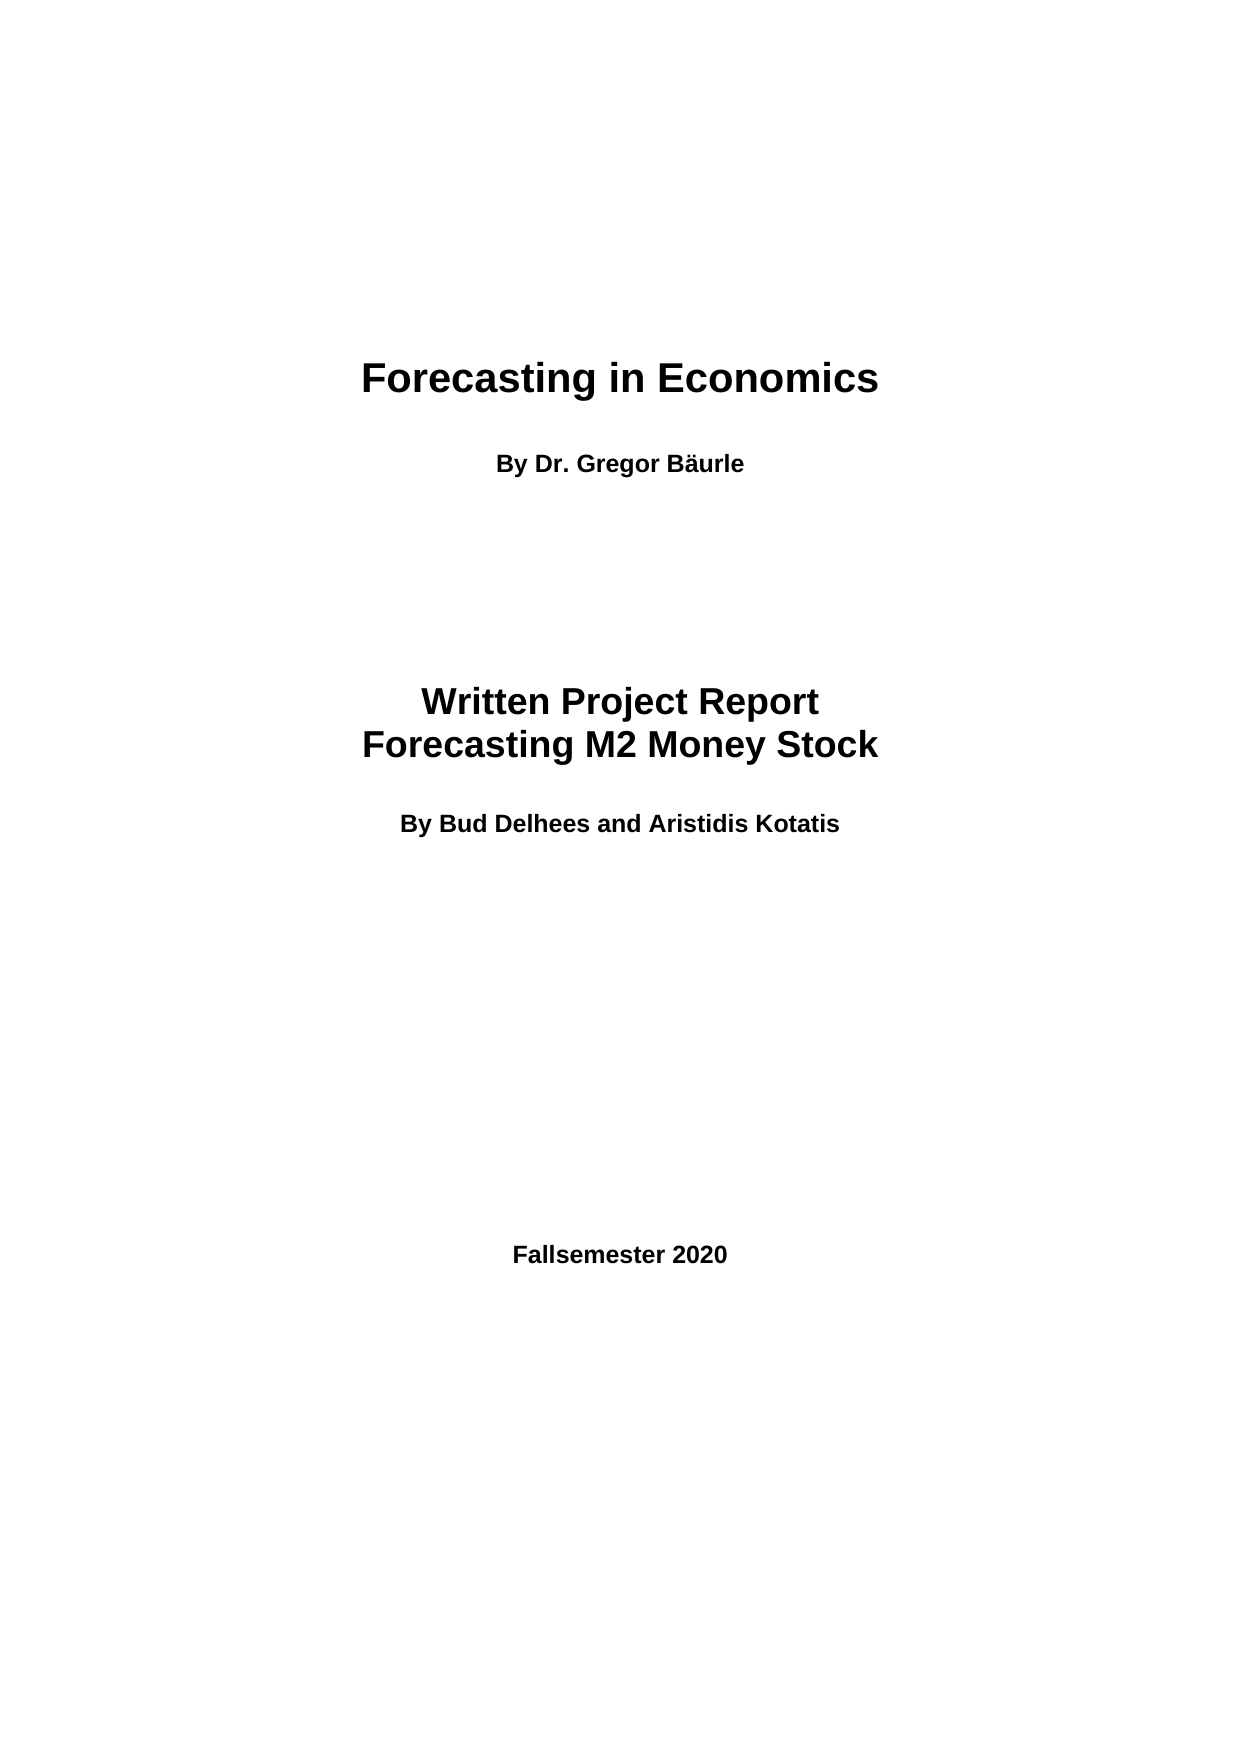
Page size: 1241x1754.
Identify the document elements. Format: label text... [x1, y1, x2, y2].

text Written Project Report [150, 679, 1090, 723]
text Fallsemester 2020 [150, 1240, 1090, 1269]
text By Dr. Gregor Bäurle [150, 449, 1090, 478]
text By Bud Delhees and Aristidis Kotatis [150, 809, 1090, 838]
text Forecasting in Economics [150, 354, 1090, 402]
text Forecasting M2 Money Stock [150, 723, 1090, 766]
